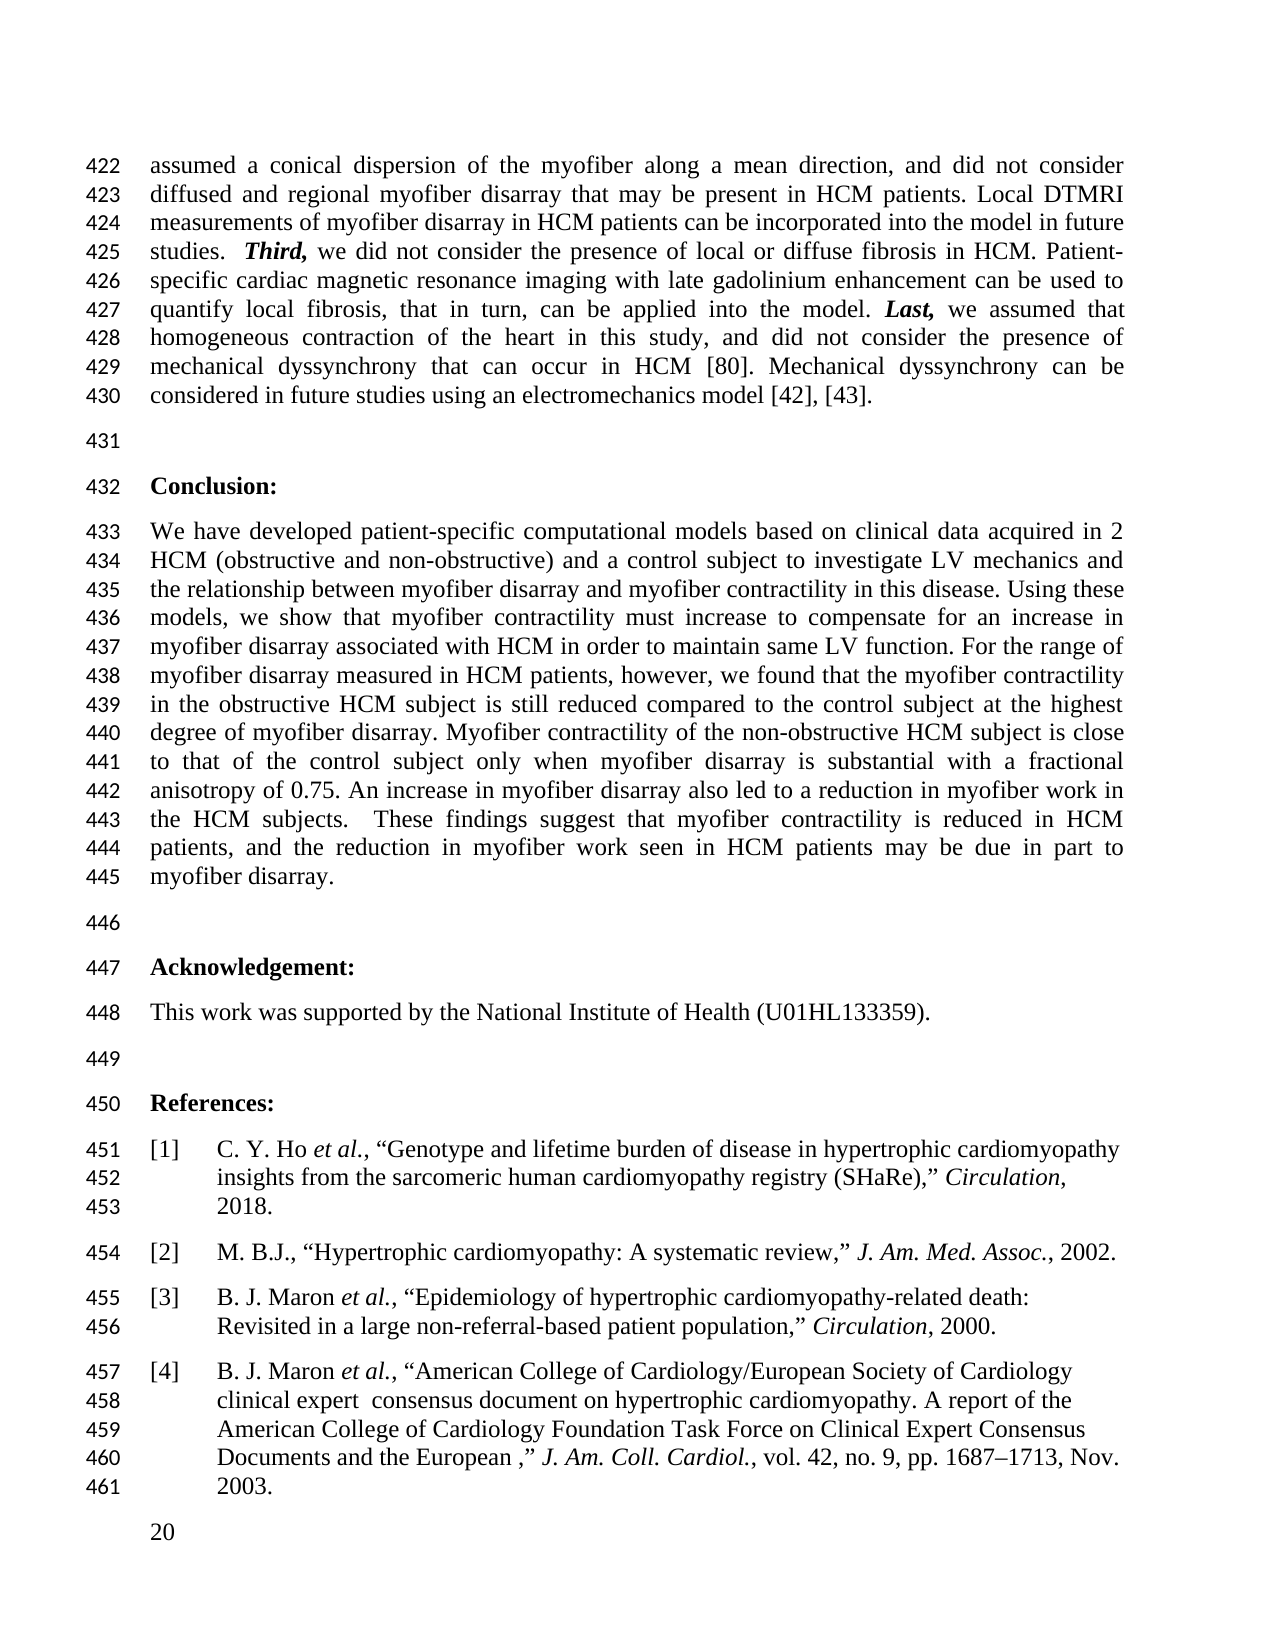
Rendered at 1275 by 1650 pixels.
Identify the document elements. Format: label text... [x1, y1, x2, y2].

text Conclusion: [150, 471, 1125, 499]
text [2] M. B.J., “Hypertrophic cardiomyopathy: A systematic review,” J. Am. Med. Assoc., 2002. [150, 1237, 1125, 1265]
text This work was supported by the National Institute of Health (U01HL133359). [150, 997, 1125, 1026]
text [150, 150, 1125, 409]
text [4] B. J. Maron et al., “American College of Cardiology/European Society of Cardiology clinical expert consensus document on hypertrophic cardiomyopathy. A report of the American College of Cardiology Foundation Task Force on Clinical Expert Consensus Documents and the European ,” J. Am. Coll. Cardiol., vol. 42, no. 9, pp. 1687–1713, Nov. 2003. [150, 1356, 1125, 1500]
text [1] C. Y. Ho et al., “Genotype and lifetime burden of disease in hypertrophic cardiomyopathy insights from the sarcomeric human cardiomyopathy registry (SHaRe),” Circulation, 2018. [150, 1134, 1125, 1220]
text [3] B. J. Maron et al., “Epidemiology of hypertrophic cardiomyopathy-related death: Revisited in a large non-referral-based patient population,” Circulation, 2000. [150, 1282, 1125, 1339]
text References: [150, 1088, 1125, 1117]
text Acknowledgement: [150, 952, 1125, 981]
text We have developed patient-specific computational models based on clinical data acquired in 2 HCM (obstructive and non-obstructive) and a control subject to investigate LV mechanics and the relationship between myofiber disarray and myofiber contractility in this disease. Using these models, we show that myofiber contractility must increase to compensate for an increase in myofiber disarray associated with HCM in order to maintain same LV function. For the range of myofiber disarray measured in HCM patients, however, we found that the myofiber contractility in the obstructive HCM subject is still reduced compared to the control subject at the highest degree of myofiber disarray. Myofiber contractility of the non-obstructive HCM subject is close to that of the control subject only when myofiber disarray is substantial with a fractional anisotropy of 0.75. An increase in myofiber disarray also led to a reduction in myofiber work in the HCM subjects. These findings suggest that myofiber contractility is reduced in HCM patients, and the reduction in myofiber work seen in HCM patients may be due in part to myofiber disarray. [150, 516, 1125, 890]
